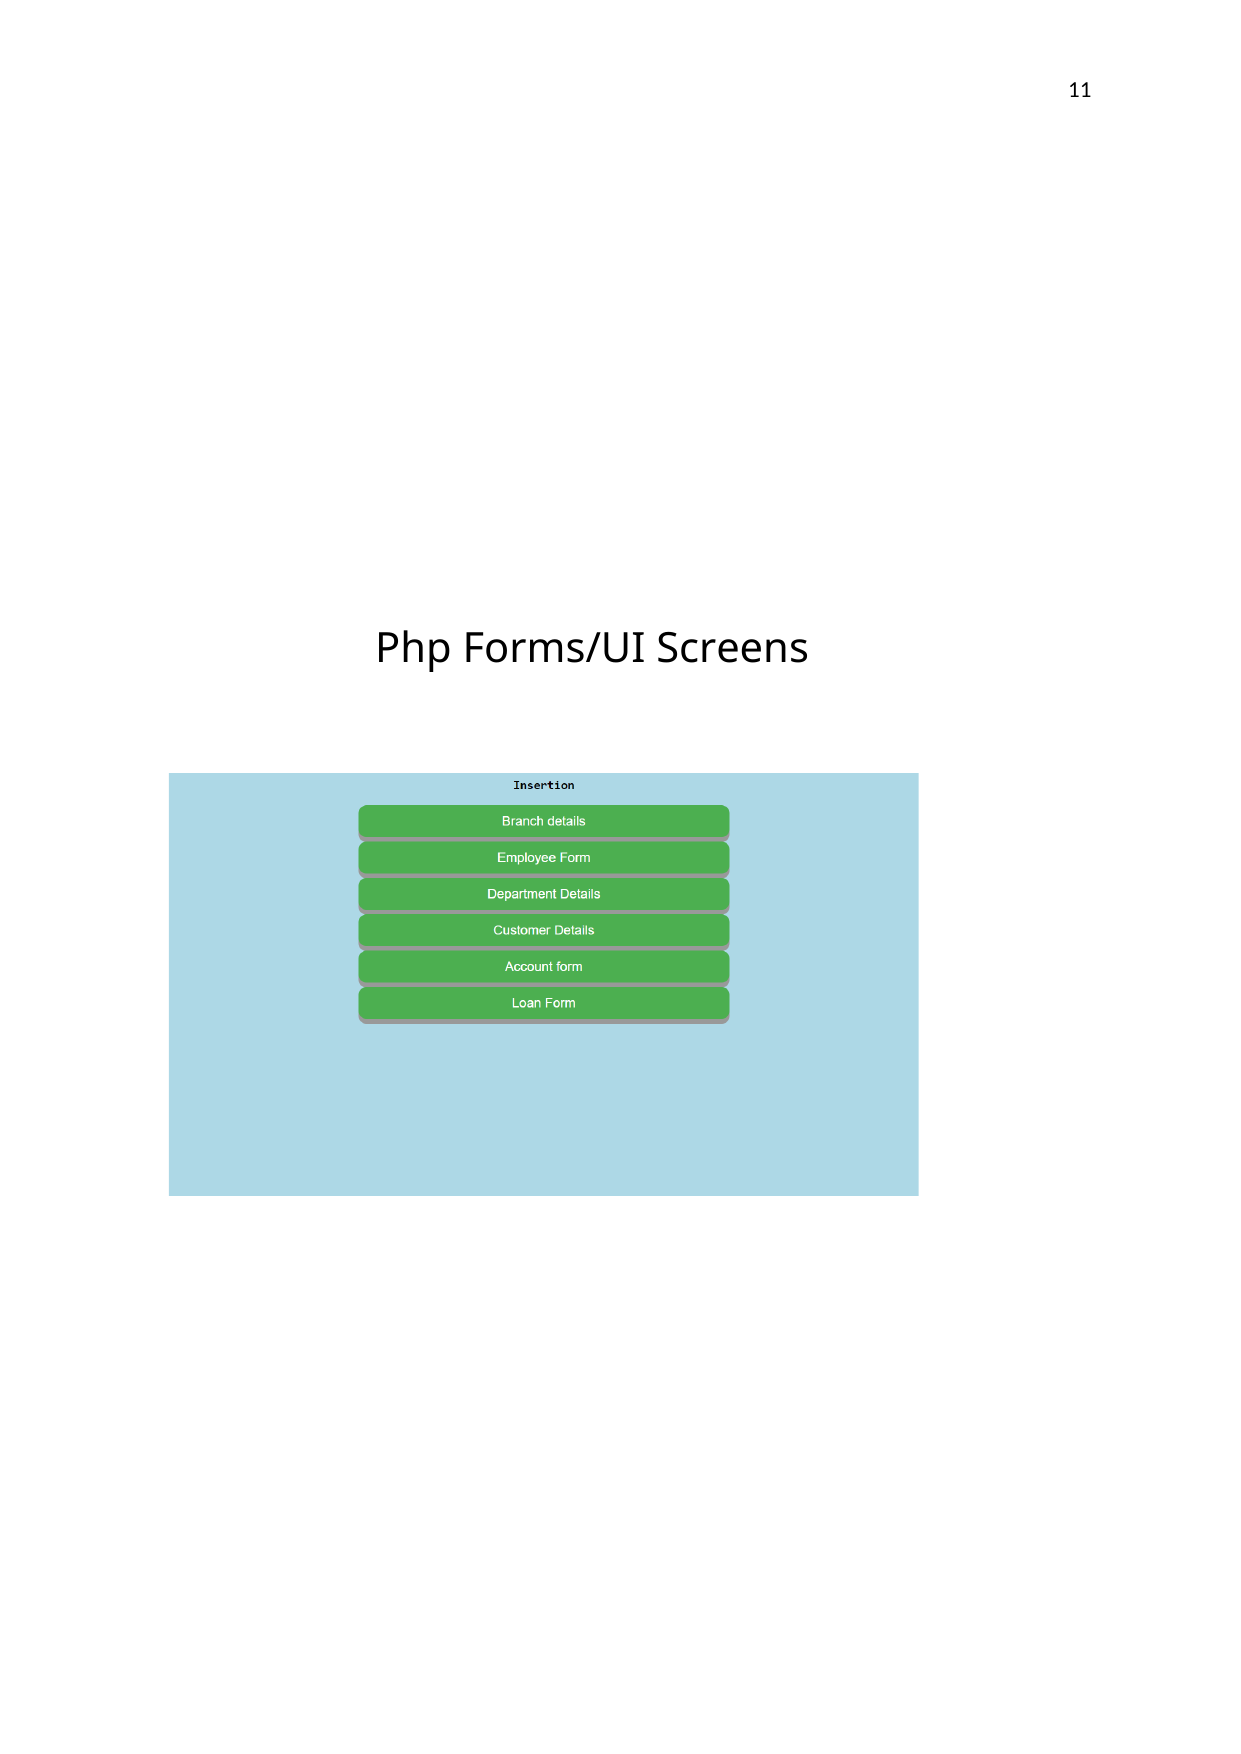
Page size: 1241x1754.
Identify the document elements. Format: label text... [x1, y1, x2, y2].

text Php Forms/UI Screens [300, 617, 1090, 674]
